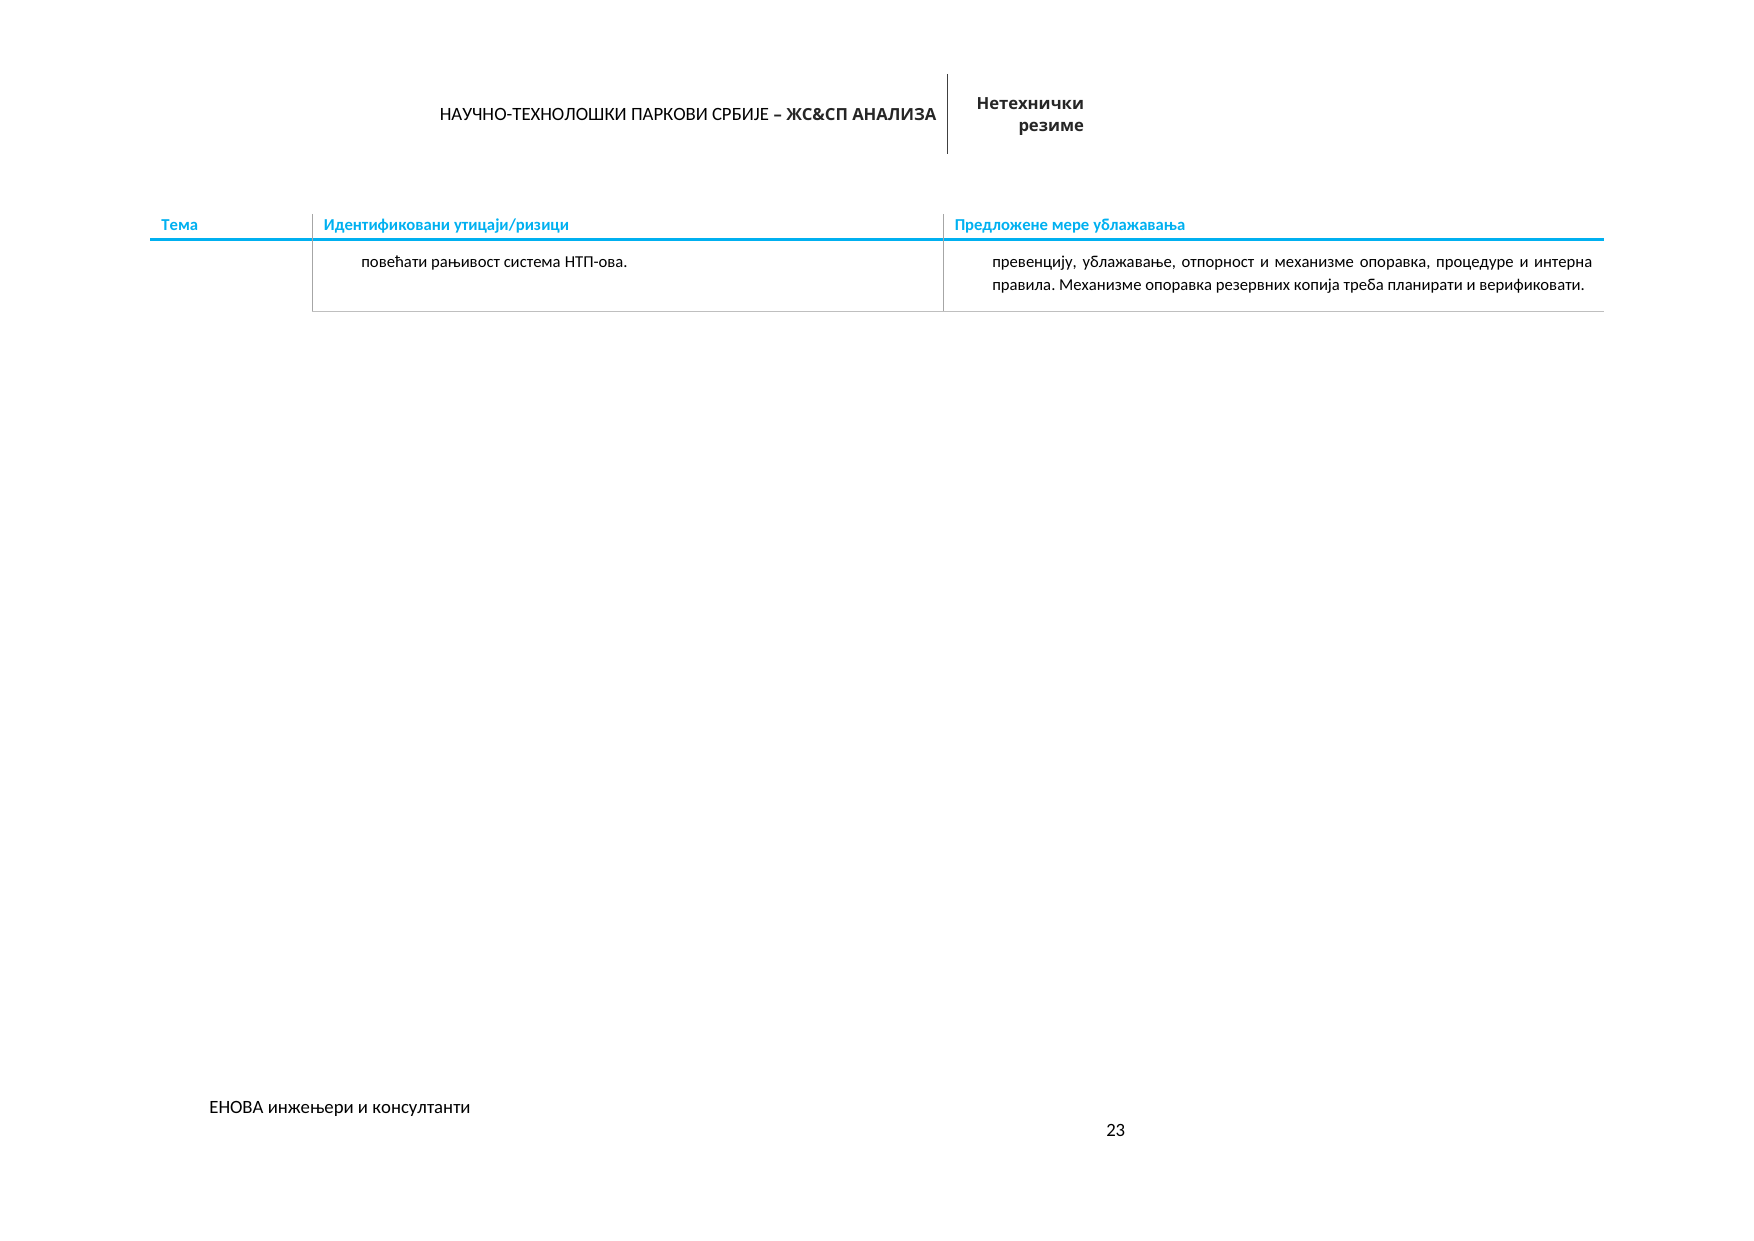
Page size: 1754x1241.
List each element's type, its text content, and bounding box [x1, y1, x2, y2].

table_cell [944, 241, 1604, 311]
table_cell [313, 241, 943, 311]
table_header Тема [150, 214, 312, 238]
table_header Предложене мере ублажавања [944, 214, 1604, 238]
table_header Идентификовани утицаји/ризици [313, 214, 943, 238]
